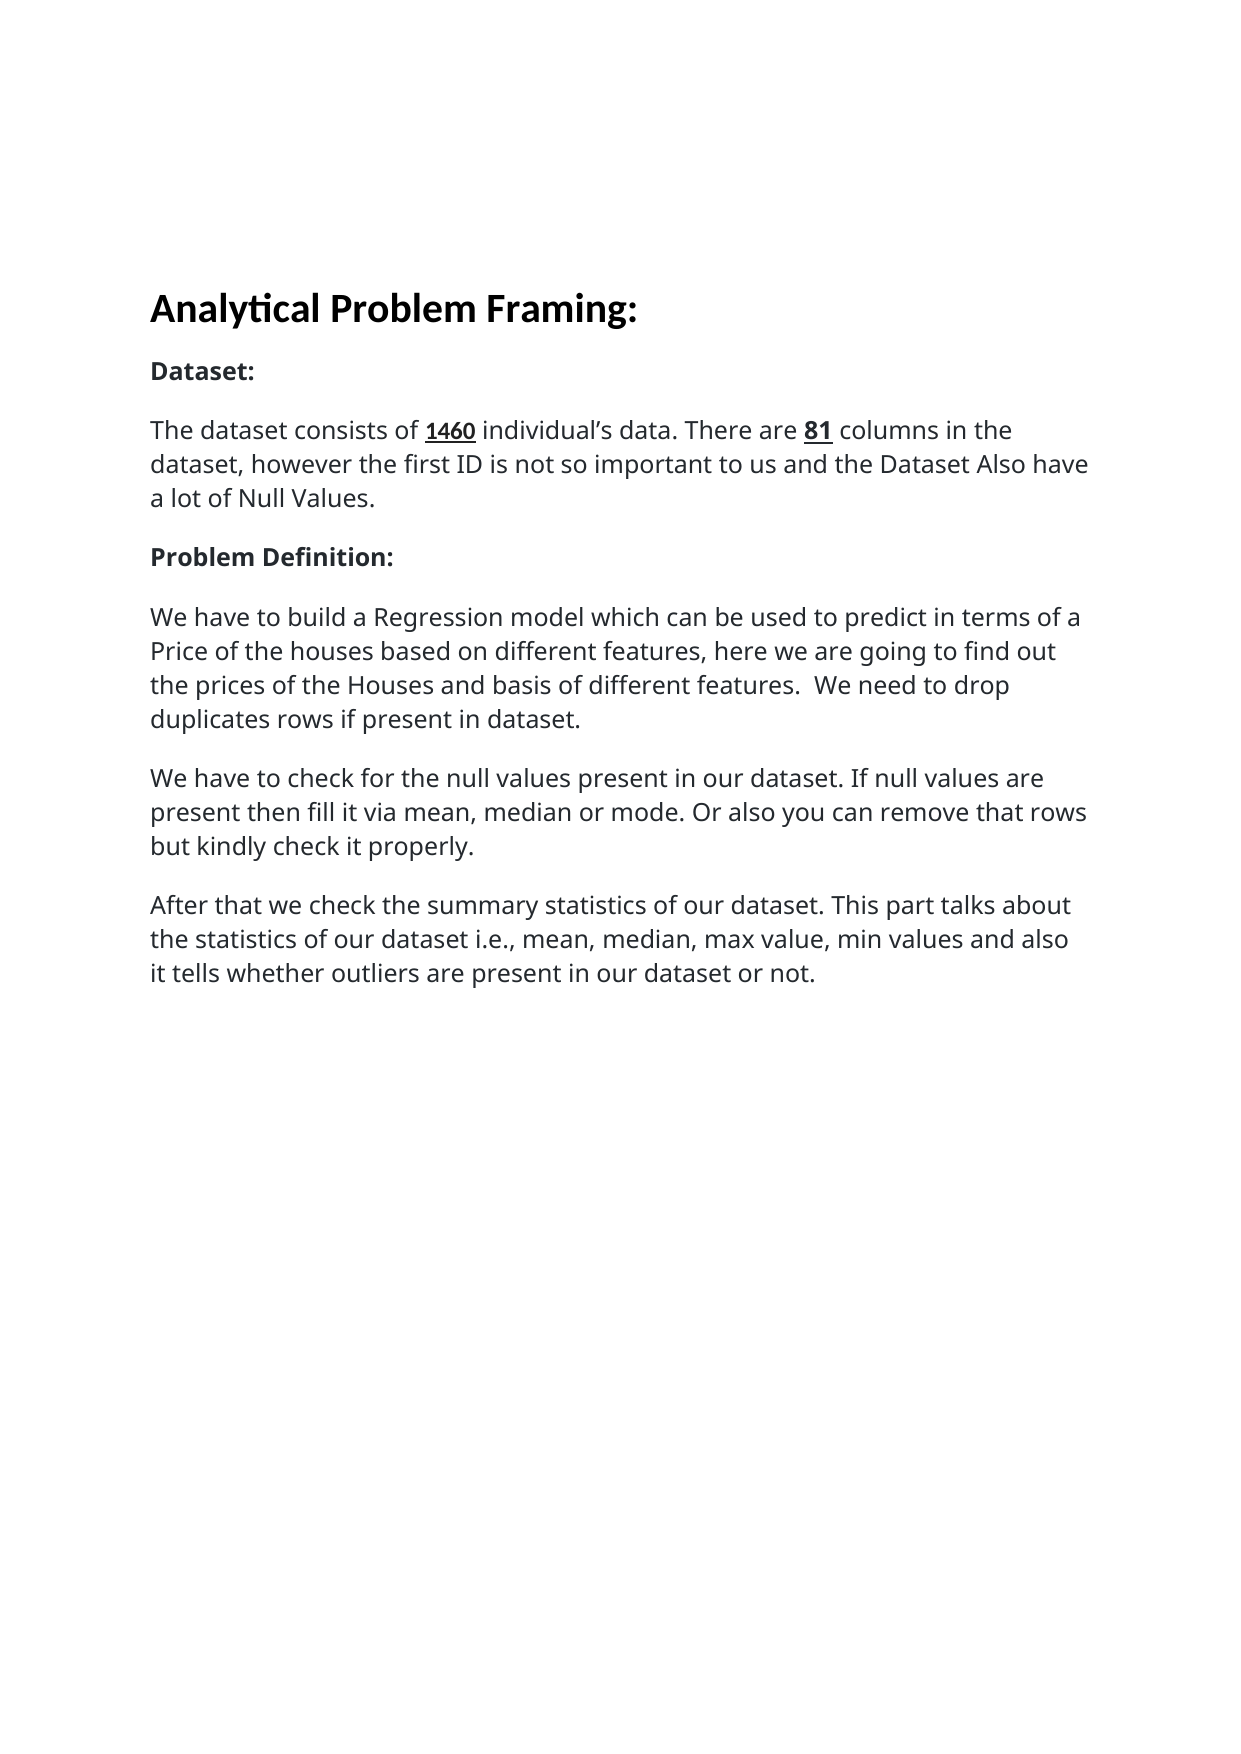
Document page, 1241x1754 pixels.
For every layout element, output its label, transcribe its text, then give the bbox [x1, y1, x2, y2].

text Analytical Problem Framing: [150, 282, 1090, 333]
text The dataset consists of 1460 individual’s data. There are 81 columns in the dataset, however the first ID is not so important to us and the Dataset Also have a lot of Null Values. [150, 413, 1090, 515]
text Dataset: [150, 354, 1090, 388]
text We have to check for the null values present in our dataset. If null values are present then fill it via mean, median or mode. Or also you can remove that rows but kindly check it properly. [150, 760, 1090, 863]
text After that we check the summary statistics of our dataset. This part talks about the statistics of our dataset i.e., mean, median, max value, min values and also it tells whether outliers are present in our dataset or not. [150, 888, 1090, 990]
text We have to build a Regression model which can be used to predict in terms of a Price of the houses based on different features, here we are going to find out the prices of the Houses and basis of different features. We need to drop duplicates rows if present in dataset. [150, 599, 1090, 735]
text Problem Definition: [150, 540, 1090, 574]
